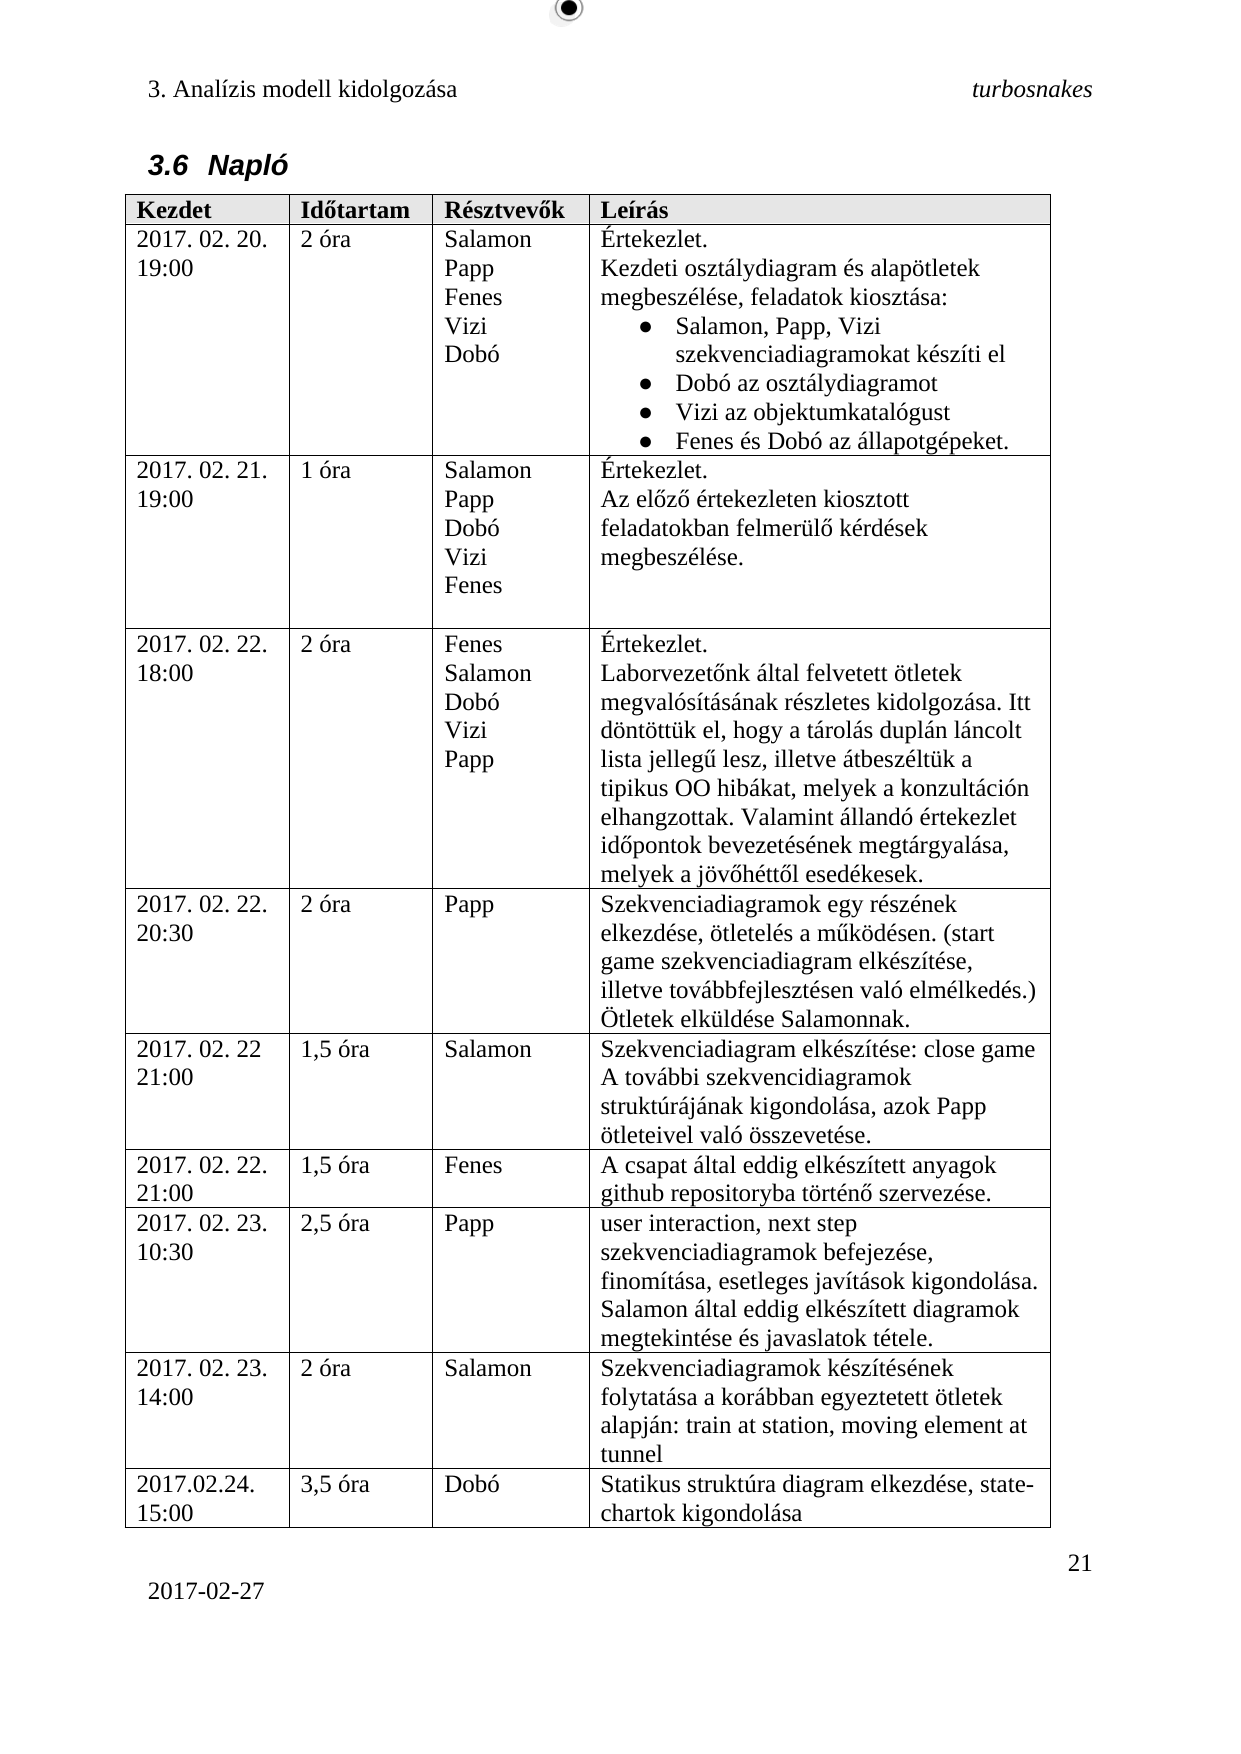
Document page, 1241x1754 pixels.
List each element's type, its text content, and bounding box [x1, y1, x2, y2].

table_cell Papp [433, 889, 589, 1033]
table_cell 2017.02.24. 15:00 [126, 1469, 289, 1527]
table_cell 2017. 02. 22. 20:30 [126, 889, 289, 1033]
table_cell 2017. 02. 23. 14:00 [126, 1353, 289, 1468]
table_cell Salamon [433, 1034, 589, 1149]
table_cell 2017. 02. 22. 18:00 [126, 629, 289, 888]
table_header Kezdet [126, 195, 289, 223]
table_cell Értekezlet. Laborvezetőnk által felvetett ötletek megvalósításának részletes kidolgozása. Itt döntöttük el, hogy a tárolás duplán láncolt lista jellegű lesz, illetve átbeszéltük a tipikus OO hibákat, melyek a konzultáción elhangzottak. Valamint állandó értekezlet időpontok bevezetésének megtárgyalása, melyek a jövőhéttől esedékesek. [590, 629, 1050, 888]
table_cell Fenes [433, 1150, 589, 1207]
table_cell Salamon Papp Fenes Vizi Dobó [433, 225, 589, 454]
table_cell 2017. 02. 20. 19:00 [126, 225, 289, 454]
table_header Időtartam [290, 195, 432, 223]
table_header Leírás [590, 195, 1050, 223]
table_header Résztvevők [433, 195, 589, 223]
table_cell 1,5 óra [290, 1034, 432, 1149]
table_cell 2017. 02. 21. 19:00 [126, 456, 289, 628]
table_cell Értekezlet. Az előző értekezleten kiosztott feladatokban felmerülő kérdések megbeszélése. [590, 456, 1050, 628]
list Napló [148, 148, 1093, 181]
table_cell Fenes Salamon Dobó Vizi Papp [433, 629, 589, 888]
table_cell 2017. 02. 22 21:00 [126, 1034, 289, 1149]
table_cell 1,5 óra [290, 1150, 432, 1207]
table_cell Szekvenciadiagramok készítésének folytatása a korábban egyeztetett ötletek alapján: train at station, moving element at tunnel [590, 1353, 1050, 1468]
table_cell 2017. 02. 22. 21:00 [126, 1150, 289, 1207]
table_cell 1 óra [290, 456, 432, 628]
table_cell 2,5 óra [290, 1208, 432, 1352]
table_cell 2017. 02. 23. 10:30 [126, 1208, 289, 1352]
table_cell 2 óra [290, 1353, 432, 1468]
table_cell 2 óra [290, 629, 432, 888]
table_cell 2 óra [290, 889, 432, 1033]
table_cell Salamon [433, 1353, 589, 1468]
table_cell Statikus struktúra diagram elkezdése, state-chartok kigondolása [590, 1469, 1050, 1527]
table_cell Szekvenciadiagram elkészítése: close game A további szekvencidiagramok struktúrájának kigondolása, azok Papp ötleteivel való összevetése. [590, 1034, 1050, 1149]
table_cell Dobó [433, 1469, 589, 1527]
table_cell user interaction, next step szekvenciadiagramok befejezése, finomítása, esetleges javítások kigondolása. Salamon által eddig elkészített diagramok megtekintése és javaslatok tétele. [590, 1208, 1050, 1352]
table_cell 3,5 óra [290, 1469, 432, 1527]
table_cell Szekvenciadiagramok egy részének elkezdése, ötletelés a működésen. (start game szekvenciadiagram elkészítése, illetve továbbfejlesztésen való elmélkedés.) Ötletek elküldése Salamonnak. [590, 889, 1050, 1033]
table_cell Salamon Papp Dobó Vizi Fenes [433, 456, 589, 628]
table_cell Papp [433, 1208, 589, 1352]
table_cell Értekezlet. Kezdeti osztálydiagram és alapötletek megbeszélése, feladatok kiosztása: Salamon, Papp, Vizi szekvenciadiagramokat készíti el Dobó az osztálydiagramot Vizi az objektumkatalógust Fenes és Dobó az állapotgépeket. [590, 225, 1050, 454]
table_cell 2 óra [290, 225, 432, 454]
picture [274, 0, 967, 58]
table_cell A csapat által eddig elkészített anyagok github repositoryba történő szervezése. [590, 1150, 1050, 1207]
